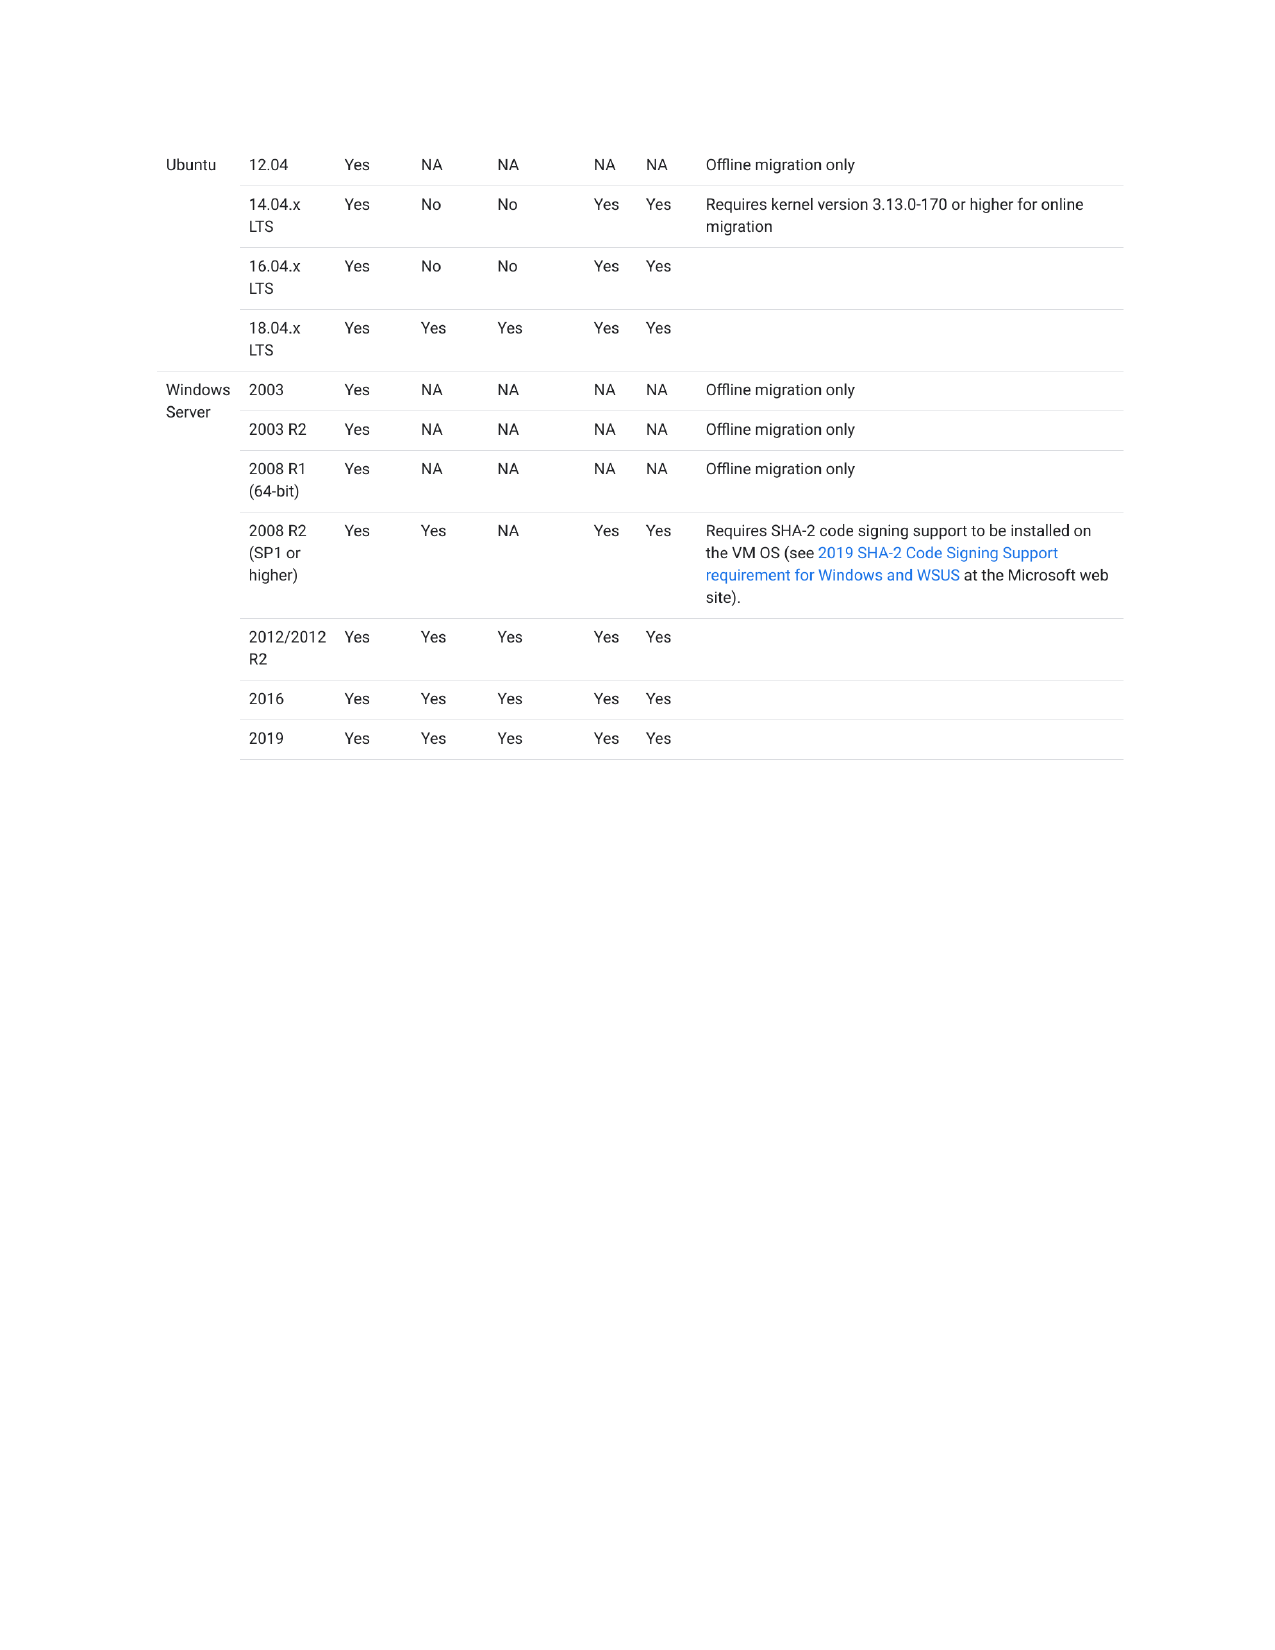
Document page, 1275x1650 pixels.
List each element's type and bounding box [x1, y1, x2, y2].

picture [150, 150, 1125, 792]
